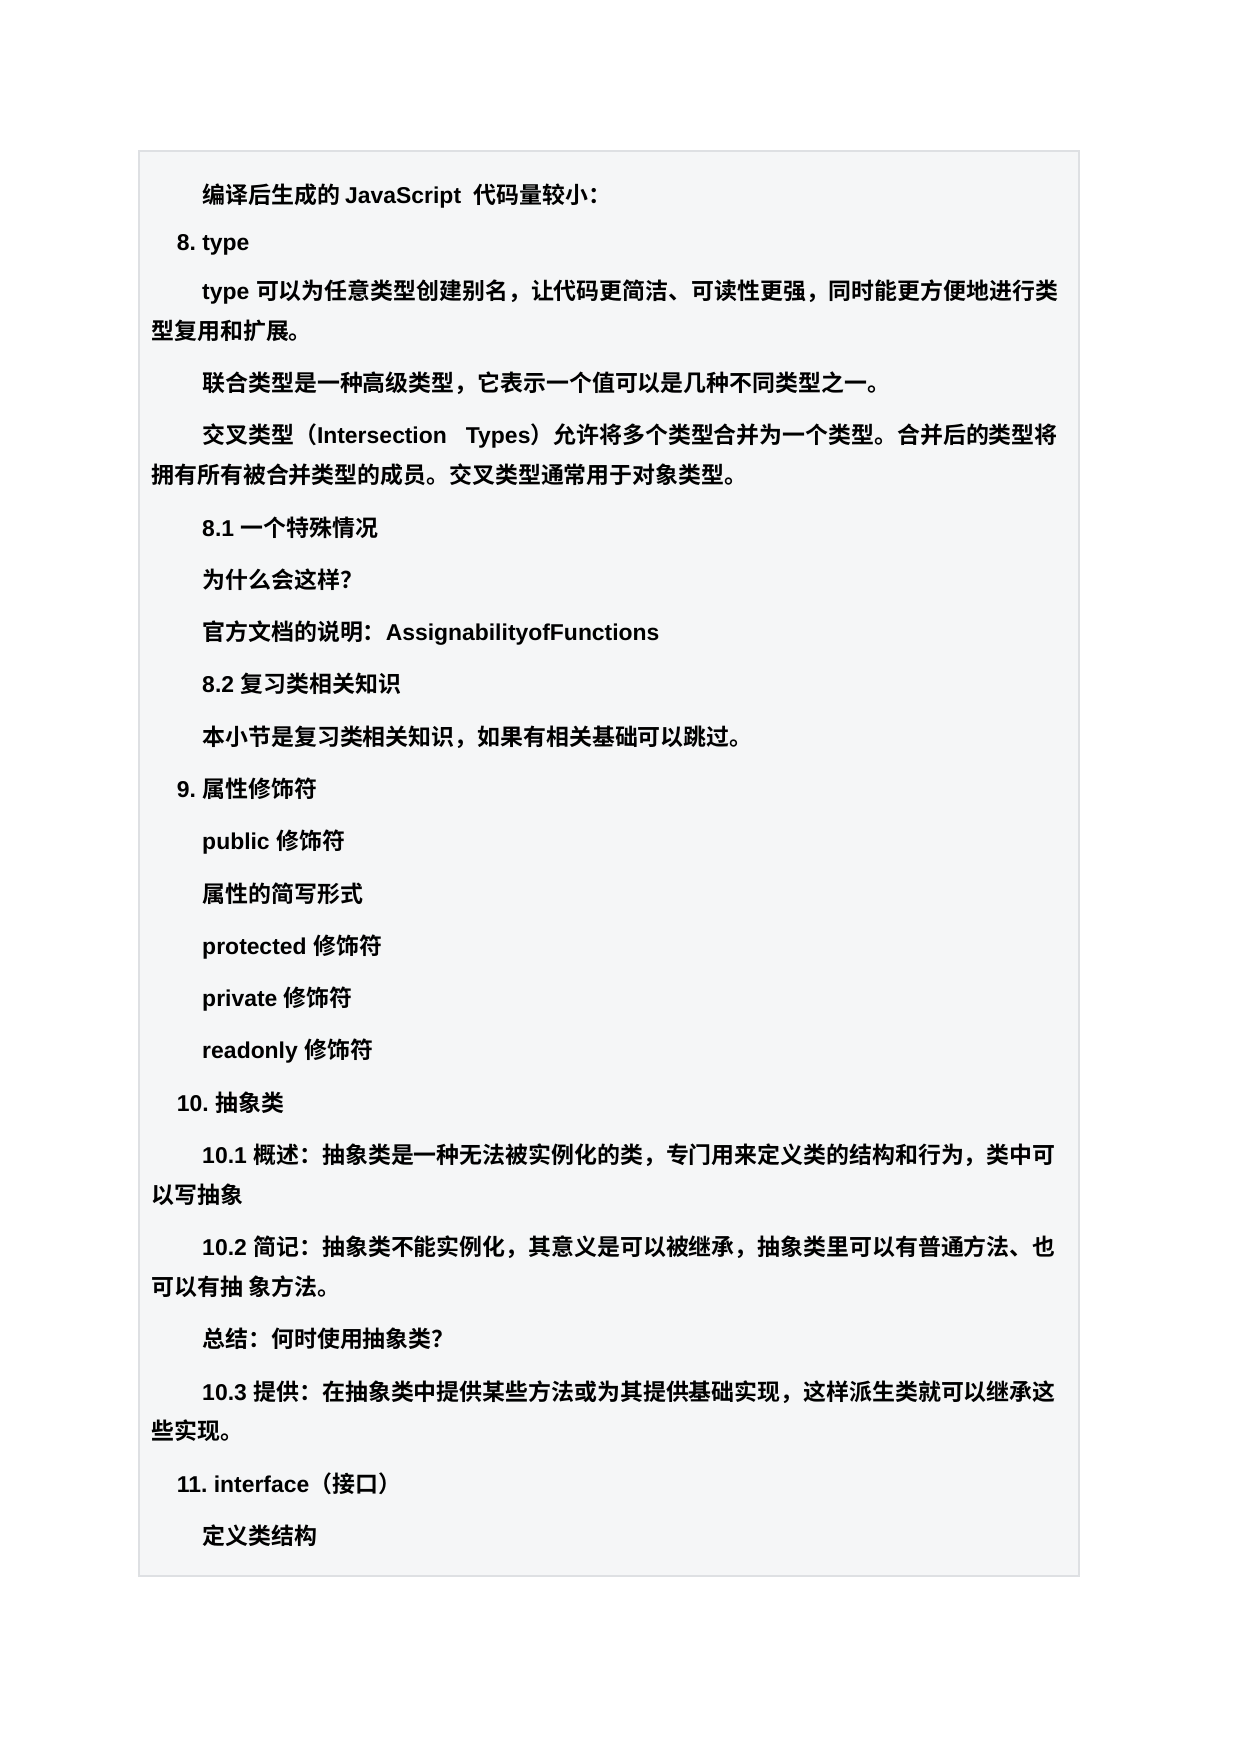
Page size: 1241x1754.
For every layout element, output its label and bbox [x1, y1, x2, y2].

table_header [140, 152, 1078, 1575]
